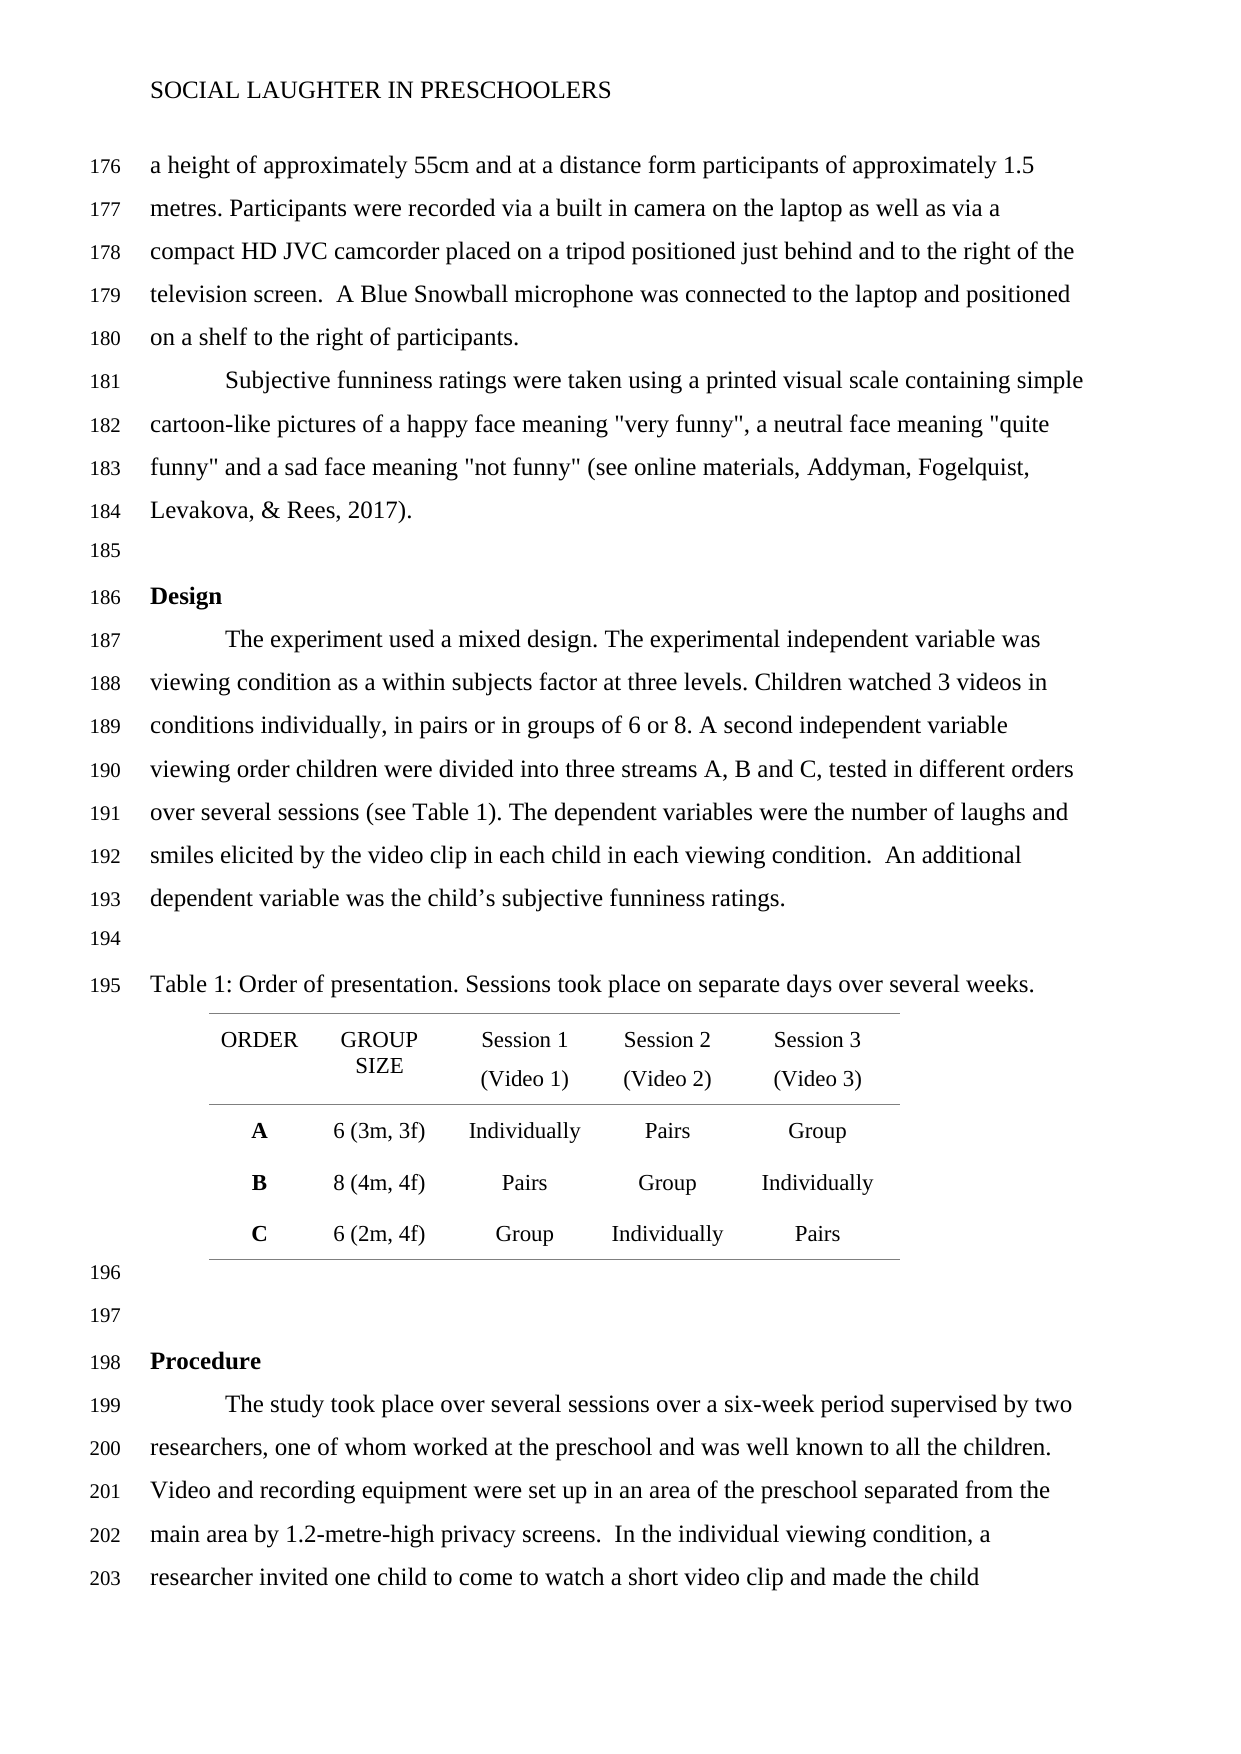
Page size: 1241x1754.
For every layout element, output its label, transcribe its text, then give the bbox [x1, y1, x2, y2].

table_cell Individually [735, 1156, 900, 1207]
table_cell 8 (4m, 4f) [309, 1156, 449, 1207]
table_cell Pairs [600, 1105, 735, 1156]
table_cell Group [735, 1105, 900, 1156]
table_cell C [209, 1208, 309, 1259]
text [150, 150, 1090, 351]
table_cell 6 (3m, 3f) [309, 1105, 449, 1156]
table_header Session 3 (Video 3) [735, 1014, 900, 1104]
table_header Session 2 (Video 2) [600, 1014, 735, 1104]
table_cell B [209, 1156, 309, 1207]
text The experiment used a mixed design. The experimental independent variable was viewing condition as a within subjects factor at three levels. Children watched 3 videos in conditions individually, in pairs or in groups of 6 or 8. A second independent variable viewing order children were divided into three streams A, B and C, tested in different orders over several sessions (see Table 1). The dependent variables were the number of laughs and smiles elicited by the video clip in each child in each viewing condition. An additional dependent variable was the child’s subjective funniness ratings. [150, 624, 1090, 912]
text Procedure [150, 1346, 1090, 1375]
table_cell 6 (2m, 4f) [309, 1208, 449, 1259]
table_header Session 1 (Video 1) [449, 1014, 600, 1104]
table_cell Pairs [449, 1156, 600, 1207]
table_cell A [209, 1105, 309, 1156]
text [150, 1389, 1090, 1591]
text Design [150, 581, 1090, 610]
text Table 1: Order of presentation. Sessions took place on separate days over several weeks. [150, 969, 1090, 998]
table_header ORDER [209, 1014, 309, 1104]
text Subjective funniness ratings were taken using a printed visual scale containing simple cartoon-like pictures of a happy face meaning "very funny", a neutral face meaning "quite funny" and a sad face meaning "not funny" (see online materials, Addyman, Fogelquist, Levakova, & Rees, 2017). [150, 366, 1090, 524]
table_cell Group [449, 1208, 600, 1259]
table_cell Pairs [735, 1208, 900, 1259]
table_cell Individually [449, 1105, 600, 1156]
table_header GROUP SIZE [309, 1014, 449, 1104]
table_cell Group [600, 1156, 735, 1207]
table_cell Individually [600, 1208, 735, 1259]
